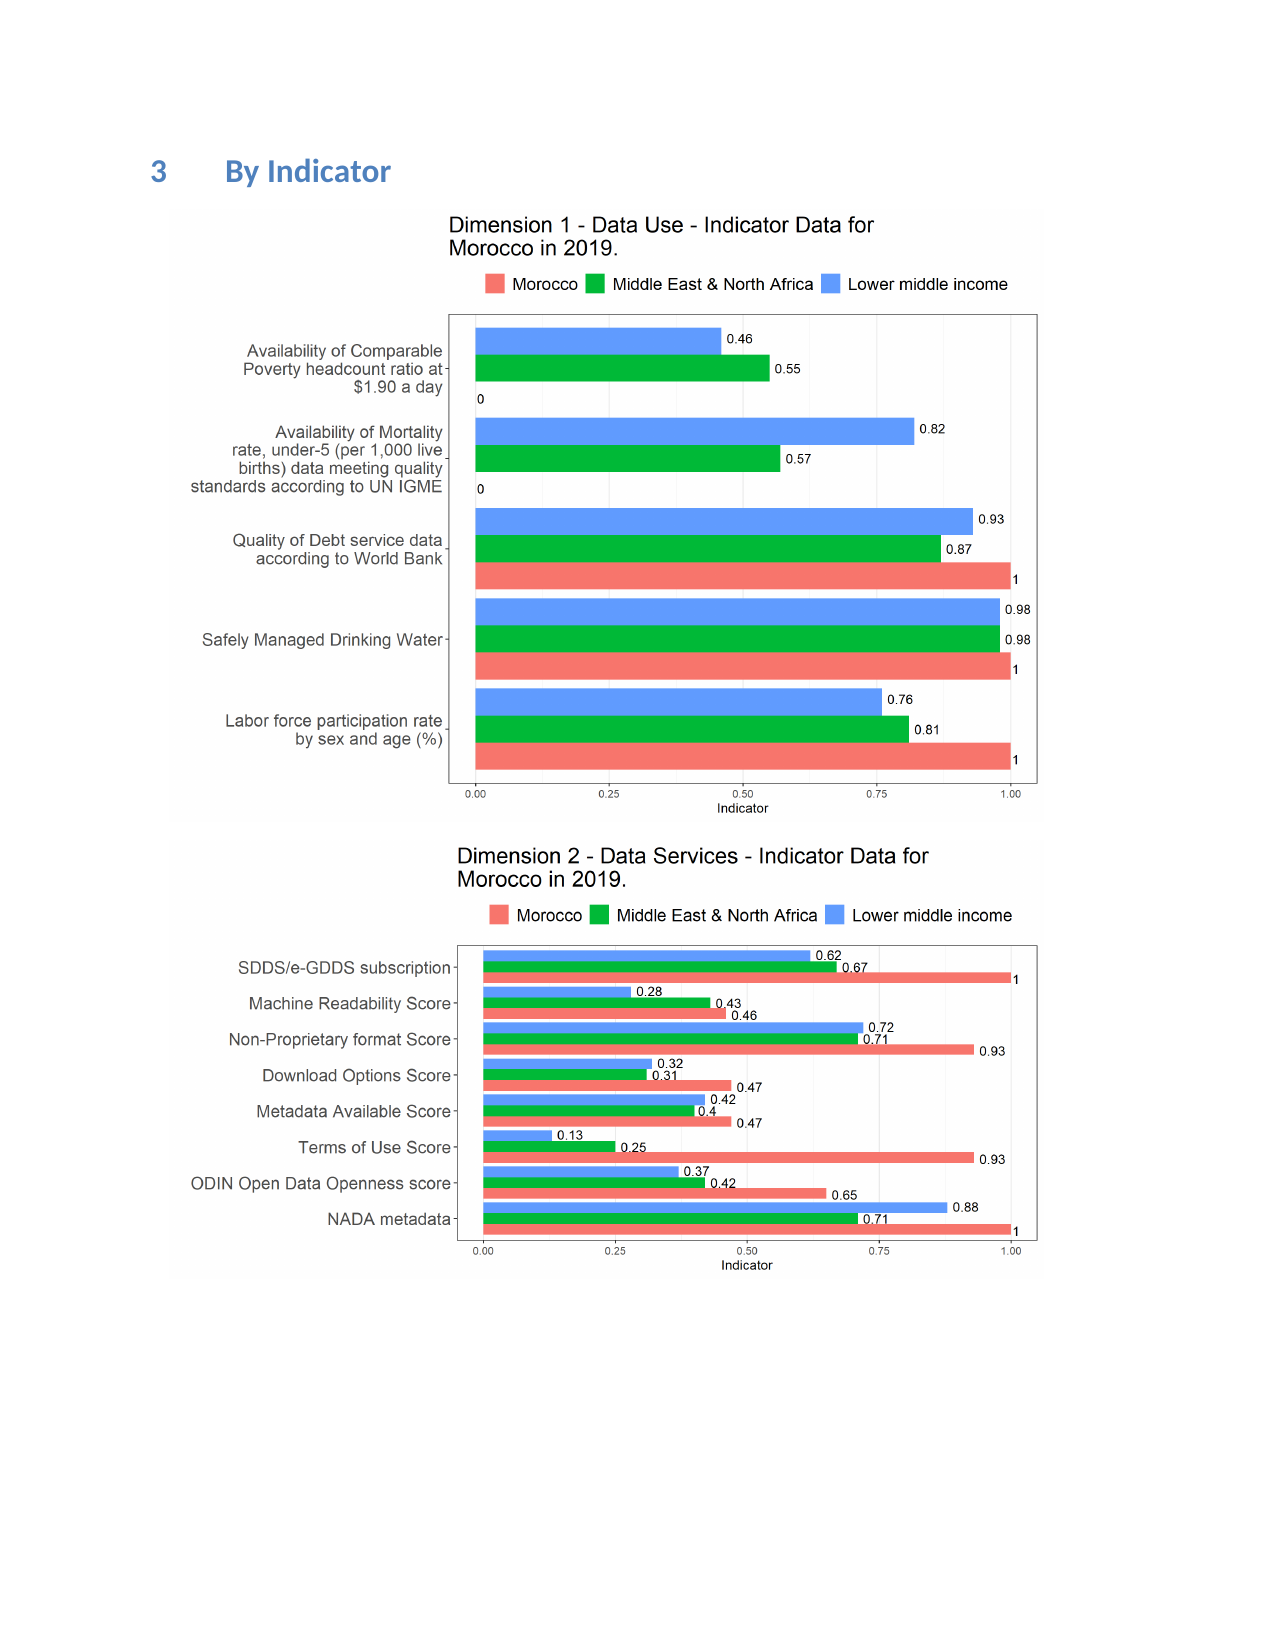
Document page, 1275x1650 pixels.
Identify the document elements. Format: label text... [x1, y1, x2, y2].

subtitle 3 By Indicator [150, 150, 1125, 191]
picture [168, 840, 1044, 1279]
picture [168, 209, 1044, 822]
